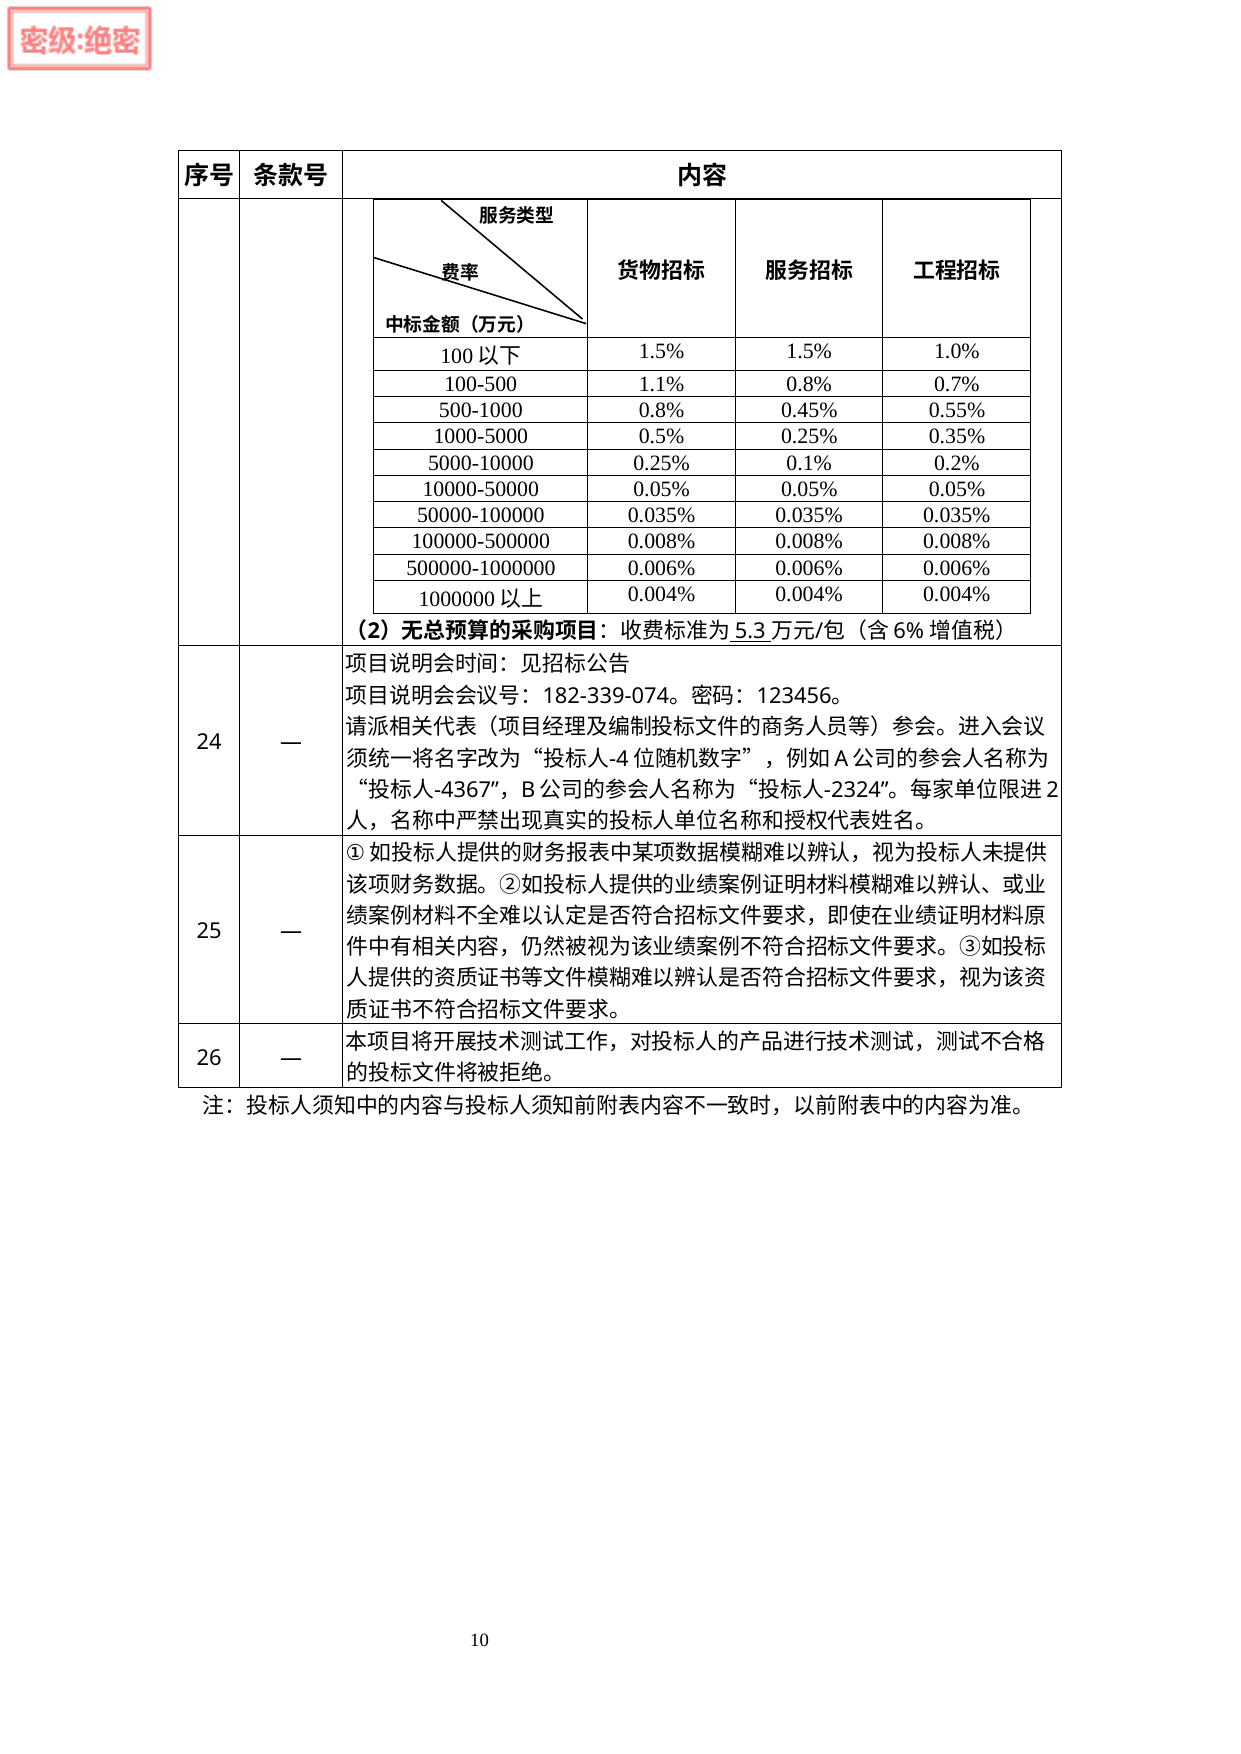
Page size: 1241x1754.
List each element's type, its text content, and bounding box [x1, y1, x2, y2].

table_cell 25 [179, 836, 239, 1023]
text 注：投标人须知中的内容与投标人须知前附表内容不一致时，以前附表中的内容为准。 [203, 1088, 1052, 1119]
table_cell — [240, 1024, 342, 1087]
table_cell 23 [179, 199, 239, 645]
table_cell — [240, 199, 342, 645]
table_cell — [240, 646, 342, 835]
table_header 内容 [343, 151, 1061, 198]
table_cell 项目说明会时间：见招标公告 项目说明会会议号：182-339-074。密码：123456。 请派相关代表（项目经理及编制投标文件的商务人员等）参会。进入会议须统一将名字改为“投标人-4位随机数字”，例如A公司的参会人名称为“投标人-4367”，B公司的参会人名称为“投标人-2324”。每家单位限进2人，名称中严禁出现真实的投标人单位名称和授权代表姓名。 [343, 646, 1061, 835]
table_cell ①如投标人提供的财务报表中某项数据模糊难以辨认，视为投标人未提供该项财务数据。②如投标人提供的业绩案例证明材料模糊难以辨认、或业绩案例材料不全难以认定是否符合招标文件要求，即使在业绩证明材料原件中有相关内容，仍然被视为该业绩案例不符合招标文件要求。③如投标人提供的资质证书等文件模糊难以辨认是否符合招标文件要求，视为该资质证书不符合招标文件要求。 [343, 836, 1061, 1023]
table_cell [343, 199, 1061, 645]
table_header 条款号 [240, 151, 342, 198]
table_cell 24 [179, 646, 239, 835]
picture [0, 0, 161, 80]
table_cell — [240, 836, 342, 1023]
table_cell 本项目将开展技术测试工作，对投标人的产品进行技术测试，测试不合格的投标文件将被拒绝。 [343, 1024, 1061, 1087]
table_header 序号 [179, 151, 239, 198]
table_cell 26 [179, 1024, 239, 1087]
